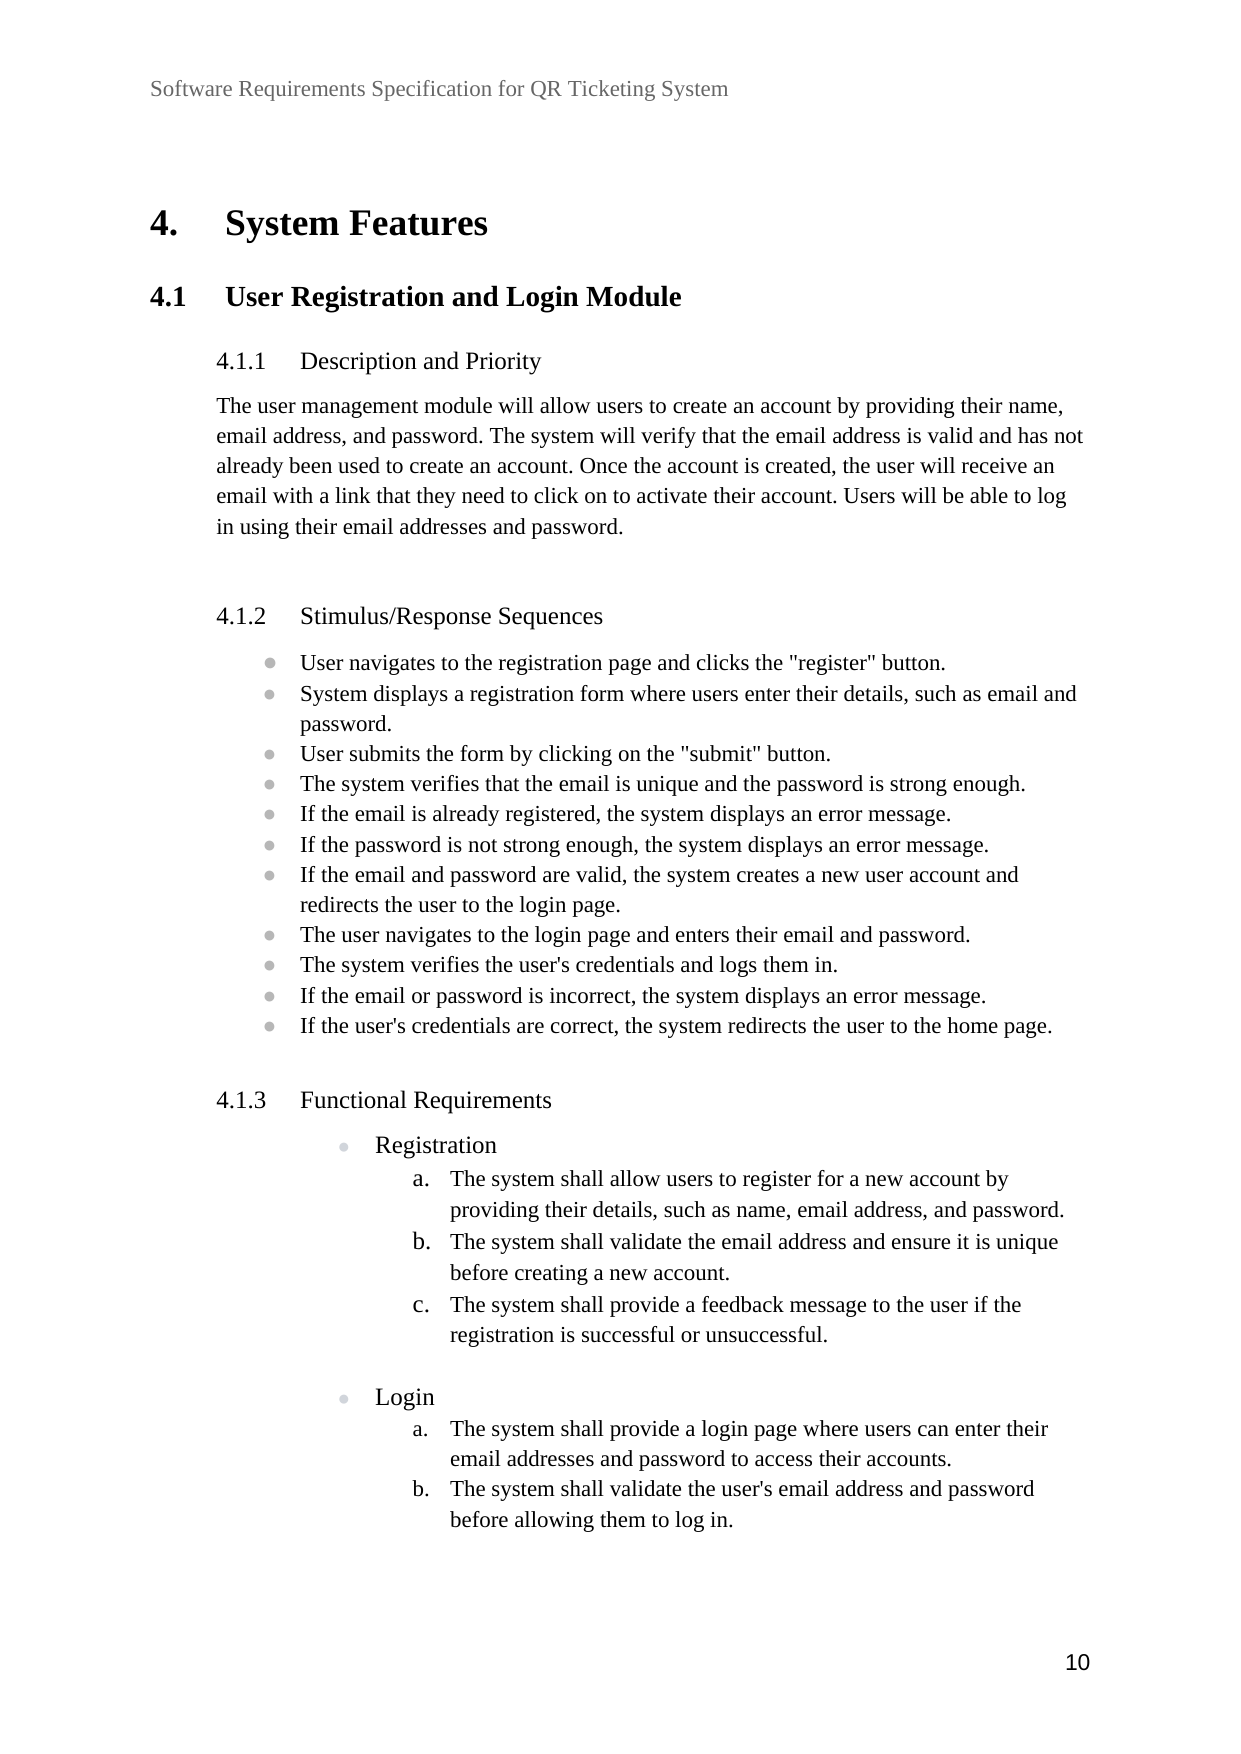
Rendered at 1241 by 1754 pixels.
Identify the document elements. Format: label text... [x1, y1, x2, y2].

subtitle System Features [150, 200, 1090, 243]
list If the user's credentials are correct, the system redirects the user to the home page. [262, 1012, 1090, 1038]
list The system verifies that the email is unique and the password is strong enough. [262, 770, 1090, 797]
list User submits the form by clicking on the "submit" button. [262, 740, 1090, 766]
list The system shall allow users to register for a new account by providing their details, such as name, email address, and password. [412, 1163, 1090, 1222]
list The system verifies the user's credentials and logs them in. [262, 951, 1090, 978]
text 4.1.2 Stimulus/Response Sequences [216, 601, 1090, 630]
list If the email or password is incorrect, the system displays an error message. [262, 982, 1090, 1008]
subtitle User Registration and Login Module [150, 279, 1090, 312]
list Login [337, 1382, 1090, 1411]
list If the password is not strong enough, the system displays an error message. [262, 831, 1090, 857]
list The system shall validate the user's email address and password before allowing them to log in. [412, 1475, 1090, 1532]
list The system shall provide a login page where users can enter their email addresses and password to access their accounts. [412, 1415, 1090, 1472]
list The user navigates to the login page and enters their email and password. [262, 921, 1090, 948]
text The user management module will allow users to create an account by providing their name, email address, and password. The system will verify that the email address is valid and has not already been used to create an account. Once the account is created, the user will receive an email with a link that they need to click on to activate their account. Users will be able to log in using their email addresses and password. [216, 392, 1090, 539]
list User navigates to the registration page and clicks the "register" button. [262, 647, 1090, 675]
text 4.1.3 Functional Requirements [216, 1085, 1090, 1113]
list The system shall provide a feedback message to the user if the registration is successful or unsuccessful. [412, 1289, 1090, 1348]
list System displays a registration form where users enter their details, such as email and password. [262, 679, 1090, 736]
list If the email is already registered, the system displays an error message. [262, 800, 1090, 827]
list The system shall validate the email address and ensure it is unique before creating a new account. [412, 1226, 1090, 1285]
list Registration [337, 1130, 1090, 1159]
list If the email and password are valid, the system creates a new user account and redirects the user to the login page. [262, 861, 1090, 917]
text 4.1.1 Description and Priority [216, 346, 1090, 375]
